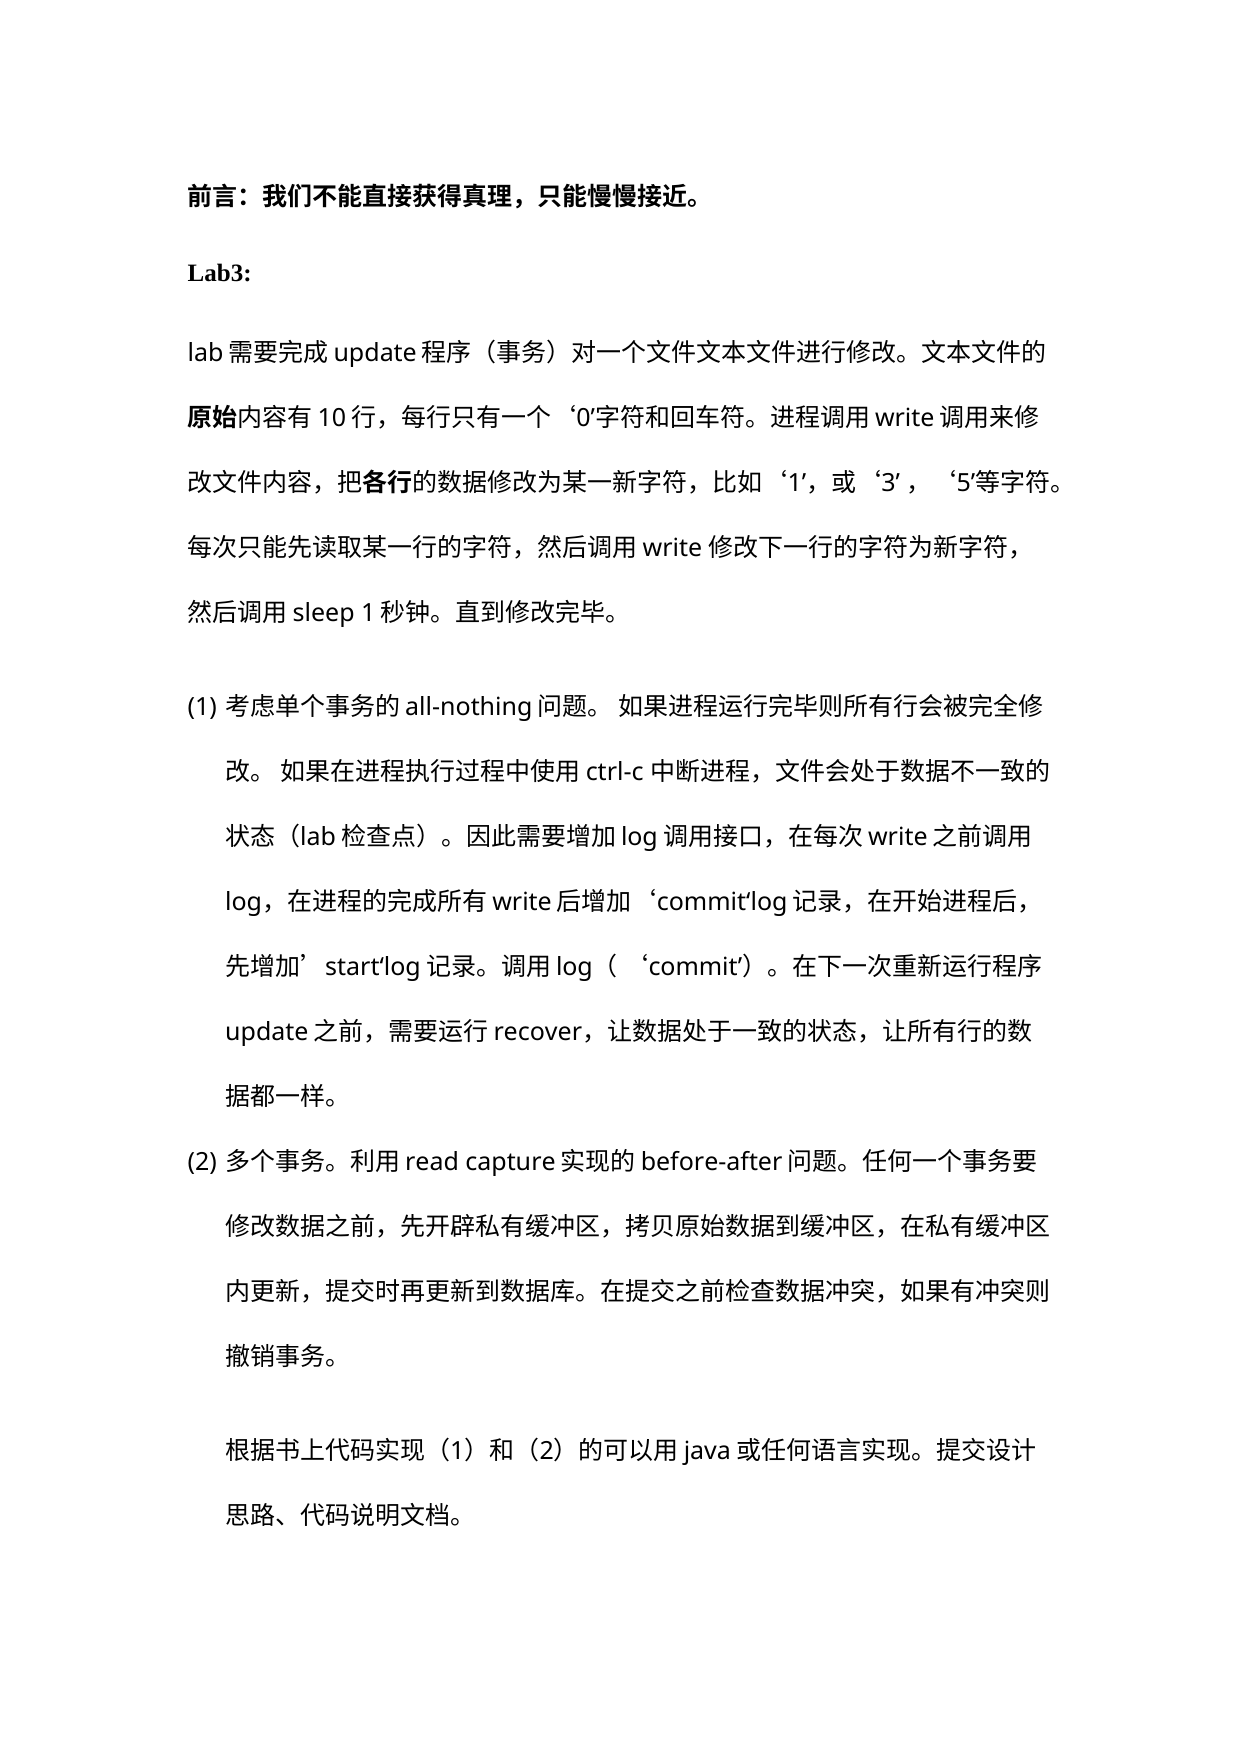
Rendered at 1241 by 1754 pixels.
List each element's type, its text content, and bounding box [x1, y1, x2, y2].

text 前言：我们不能直接获得真理，只能慢慢接近。 [187, 162, 1053, 227]
text Lab3: [187, 256, 1053, 289]
list 根据书上代码实现（1）和（2）的可以用java或任何语言实现。提交设计思路、代码说明文档。 [225, 1416, 1053, 1546]
text lab需要完成update程序（事务）对一个文件文本文件进行修改。文本文件的原始内容有10行，每行只有一个‘0’字符和回车符。进程调用write调用来修改文件内容，把各行的数据修改为某一新字符，比如‘1’，或‘3’ ，‘5’等字符。每次只能先读取某一行的字符，然后调用write 修改下一行的字符为新字符，然后调用sleep 1秒钟。直到修改完毕。 [187, 318, 1053, 643]
list 考虑单个事务的all-nothing问题。 如果进程运行完毕则所有行会被完全修改。 如果在进程执行过程中使用ctrl-c 中断进程，文件会处于数据不一致的状态（lab检查点）。因此需要增加log调用接口，在每次write之前调用log，在进程的完成所有write后增加‘commit‘log记录，在开始进程后，先增加’start‘log记录。调用log（ ‘commit’）。在下一次重新运行程序update之前，需要运行recover，让数据处于一致的状态，让所有行的数据都一样。 [187, 672, 1053, 1127]
list 多个事务。利用read capture实现的before-after问题。任何一个事务要修改数据之前，先开辟私有缓冲区，拷贝原始数据到缓冲区，在私有缓冲区内更新，提交时再更新到数据库。在提交之前检查数据冲突，如果有冲突则撤销事务。 [187, 1127, 1053, 1387]
